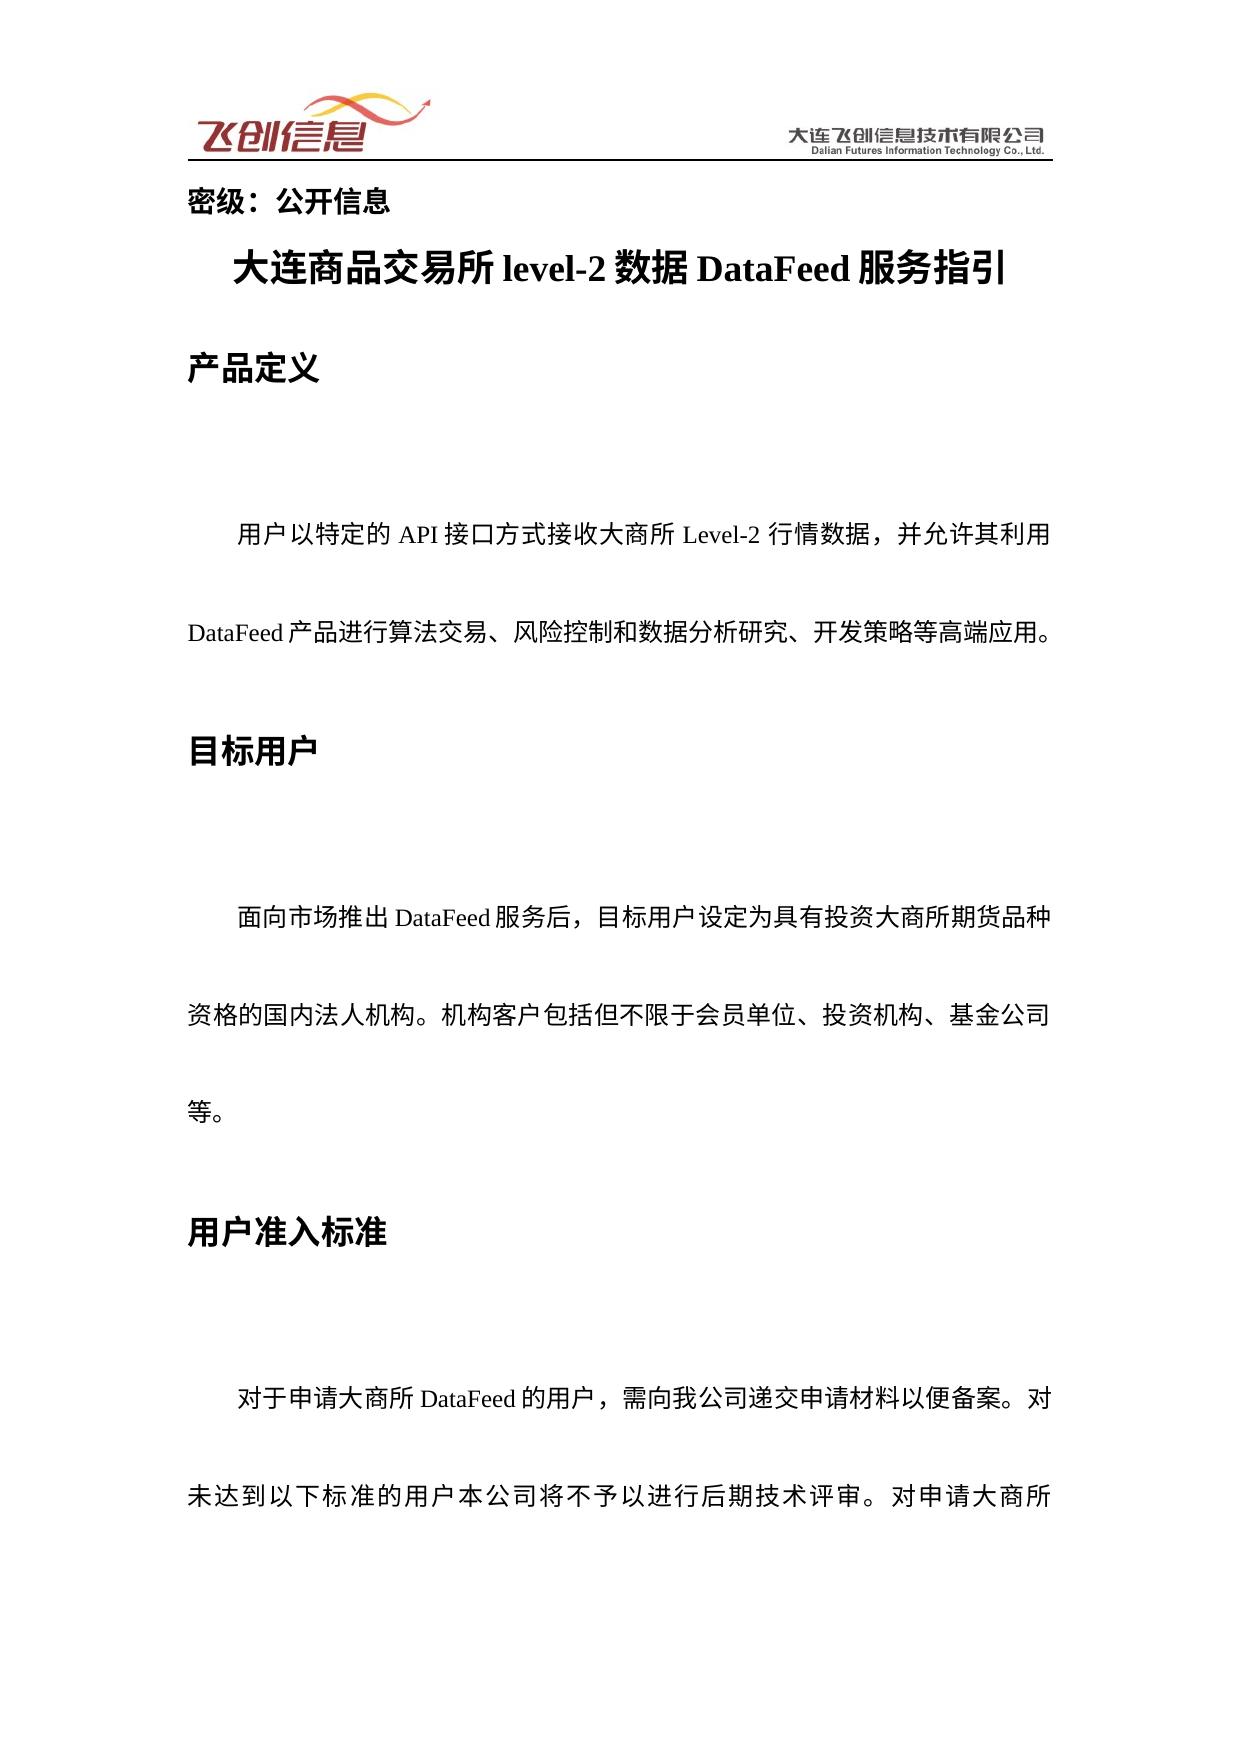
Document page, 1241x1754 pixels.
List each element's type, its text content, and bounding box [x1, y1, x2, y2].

text 对于申请大商所DataFeed的用户，需向我公司递交申请材料以便备案。对未达到以下标准的用户本公司将不予以进行后期技术评审。对申请大商所DataFeed接入的公司执行以下标准： [187, 1364, 1053, 1527]
text 密级：公开信息 [187, 167, 1053, 232]
subtitle 目标用户 [187, 716, 1053, 781]
subtitle 产品定义 [187, 333, 1053, 398]
text 用户以特定的API接口方式接收大商所Level-2 行情数据，并允许其利用DataFeed产品进行算法交易、风险控制和数据分析研究、开发策略等高端应用。 [187, 500, 1053, 663]
text 面向市场推出DataFeed服务后，目标用户设定为具有投资大商所期货品种资格的国内法人机构。机构客户包括但不限于会员单位、投资机构、基金公司等。 [187, 883, 1053, 1143]
subtitle 用户准入标准 [187, 1197, 1053, 1262]
picture [187, 88, 1053, 158]
text 大连商品交易所level-2数据DataFeed服务指引 [187, 232, 1053, 297]
